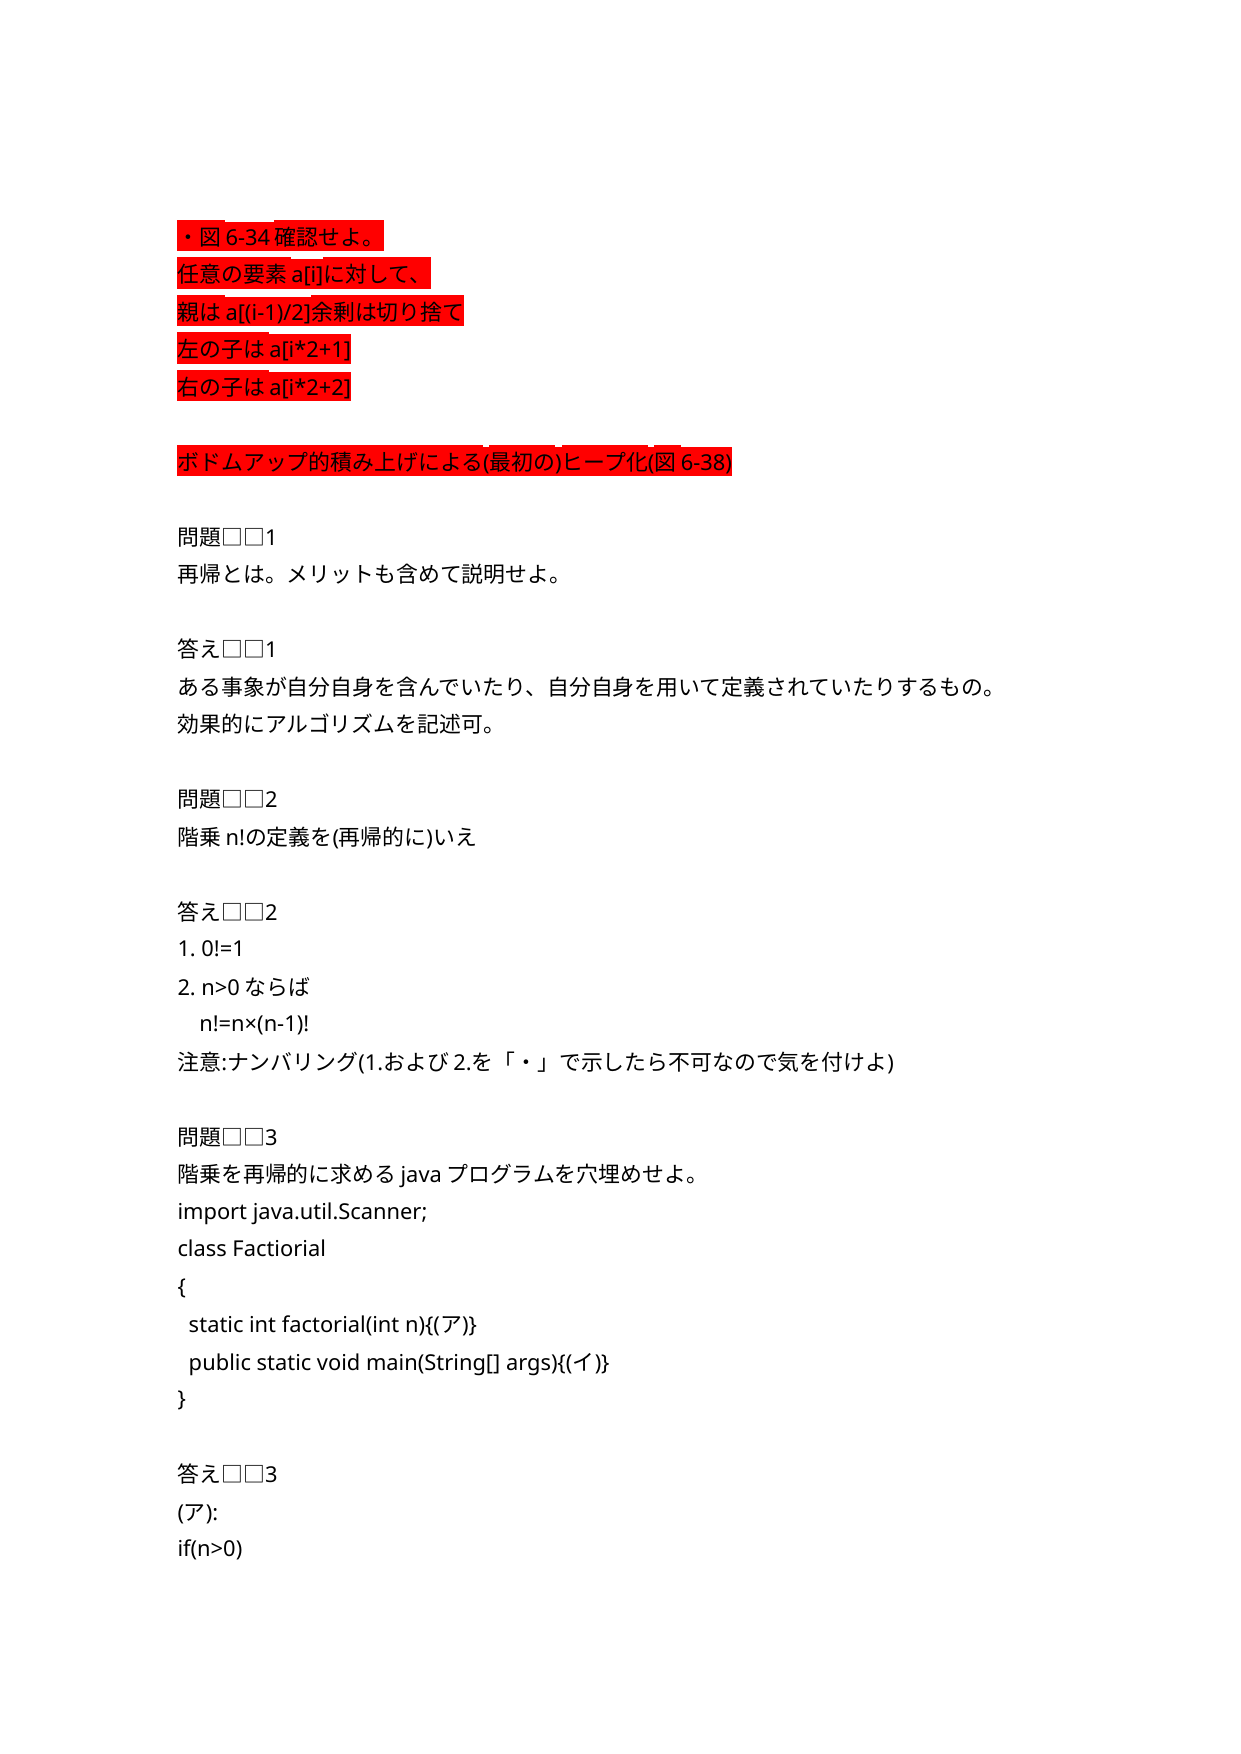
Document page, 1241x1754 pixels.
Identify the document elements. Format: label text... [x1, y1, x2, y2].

text 答え□□1 [177, 629, 1063, 667]
text 1. 0!=1 [177, 929, 1063, 967]
text (ア): [177, 1492, 1063, 1529]
text 答え□□3 [177, 1454, 1063, 1492]
text 親はa[(i-1)/2]余剰は切り捨て [177, 292, 1063, 329]
text 左の子はa[i*2+1] [177, 329, 1063, 367]
text class Factiorial [177, 1229, 1063, 1267]
text import java.util.Scanner; [177, 1192, 1063, 1229]
text 答え□□2 [177, 892, 1063, 929]
text 効果的にアルゴリズムを記述可。 [177, 704, 1063, 742]
text if(n>0) [177, 1529, 1063, 1567]
text ボドムアップ的積み上げによる(最初の)ヒープ化(図6-38) [177, 442, 1063, 479]
text 階乗を再帰的に求めるjavaプログラムを穴埋めせよ。 [177, 1154, 1063, 1192]
text 再帰とは。メリットも含めて説明せよ。 [177, 554, 1063, 592]
text 問題□□1 [177, 517, 1063, 554]
text public static void main(String[] args){(イ)} [177, 1342, 1063, 1379]
text ある事象が自分自身を含んでいたり、自分自身を用いて定義されていたりするもの。 [177, 667, 1063, 704]
text 右の子はa[i*2+2] [177, 367, 1063, 404]
text 問題□□2 [177, 779, 1063, 817]
text 任意の要素a[i]に対して、 [177, 254, 1063, 292]
text static int factorial(int n){(ア)} [177, 1304, 1063, 1342]
text n!=n×(n-1)! [177, 1004, 1063, 1042]
text { [177, 1267, 1063, 1304]
text 階乗n!の定義を(再帰的に)いえ [177, 817, 1063, 854]
text } [177, 1379, 1063, 1417]
text 問題□□3 [177, 1117, 1063, 1154]
text ・図6-34確認せよ。 [177, 217, 1063, 254]
text 2. n>0ならば [177, 967, 1063, 1004]
text 注意:ナンバリング(1.および2.を「・」で示したら不可なので気を付けよ) [177, 1042, 1063, 1079]
